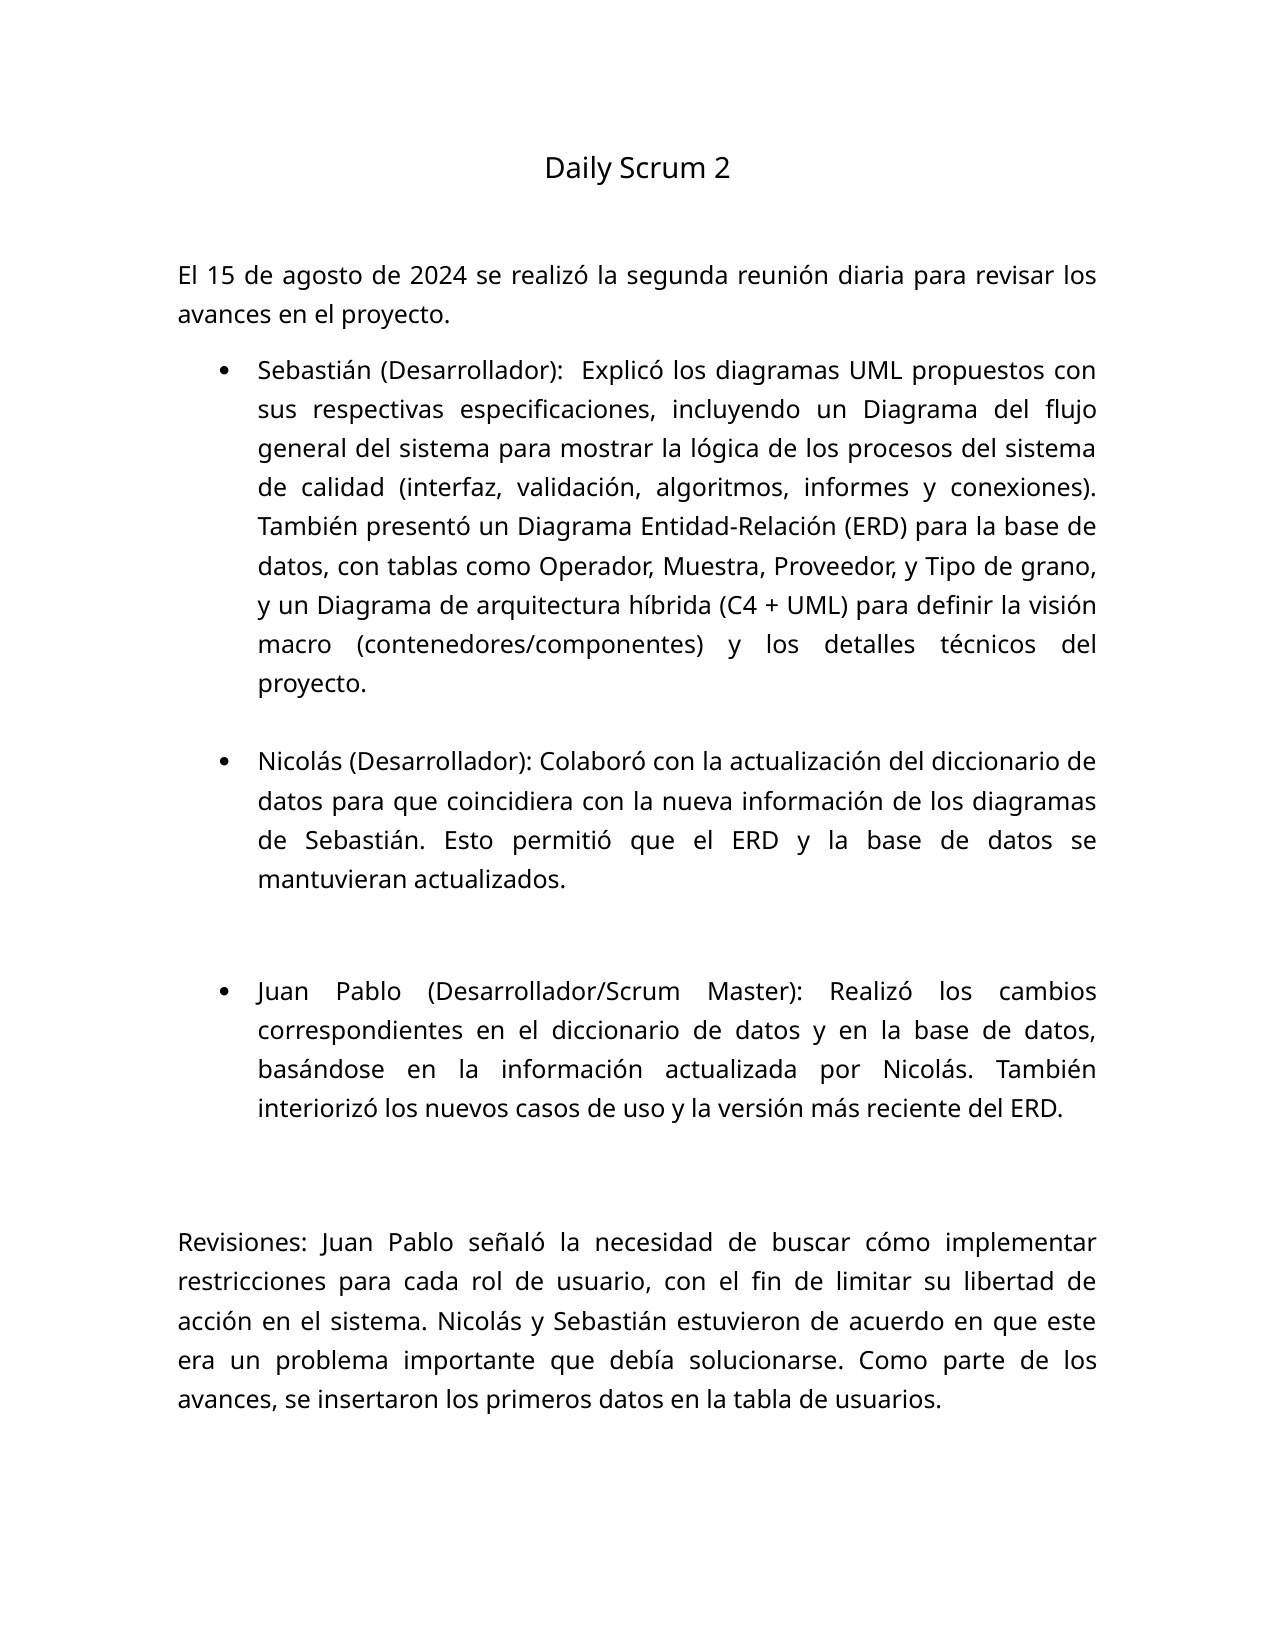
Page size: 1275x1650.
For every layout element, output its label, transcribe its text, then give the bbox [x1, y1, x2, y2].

subtitle Daily Scrum 2 [177, 148, 1098, 187]
text El 15 de agosto de 2024 se realizó la segunda reunión diaria para revisar los avances en el proyecto. [177, 257, 1098, 331]
list Sebastián (Desarrollador): Explicó los diagramas UML propuestos con sus respectivas especificaciones, incluyendo un Diagrama del flujo general del sistema para mostrar la lógica de los procesos del sistema de calidad (interfaz, validación, algoritmos, informes y conexiones). También presentó un Diagrama Entidad-Relación (ERD) para la base de datos, con tablas como Operador, Muestra, Proveedor, y Tipo de grano, y un Diagrama de arquitectura híbrida (C4 + UML) para definir la visión macro (contenedores/componentes) y los detalles técnicos del proyecto. [220, 352, 1098, 700]
text Revisiones: Juan Pablo señaló la necesidad de buscar cómo implementar restricciones para cada rol de usuario, con el fin de limitar su libertad de acción en el sistema. Nicolás y Sebastián estuvieron de acuerdo en que este era un problema importante que debía solucionarse. Como parte de los avances, se insertaron los primeros datos en la tabla de usuarios. [177, 1225, 1098, 1416]
list Nicolás (Desarrollador): Colaboró con la actualización del diccionario de datos para que coincidiera con la nueva información de los diagramas de Sebastián. Esto permitió que el ERD y la base de datos se mantuvieran actualizados. [220, 744, 1098, 896]
list Juan Pablo (Desarrollador/Scrum Master): Realizó los cambios correspondientes en el diccionario de datos y en la base de datos, basándose en la información actualizada por Nicolás. También interiorizó los nuevos casos de uso y la versión más reciente del ERD. [220, 973, 1098, 1125]
